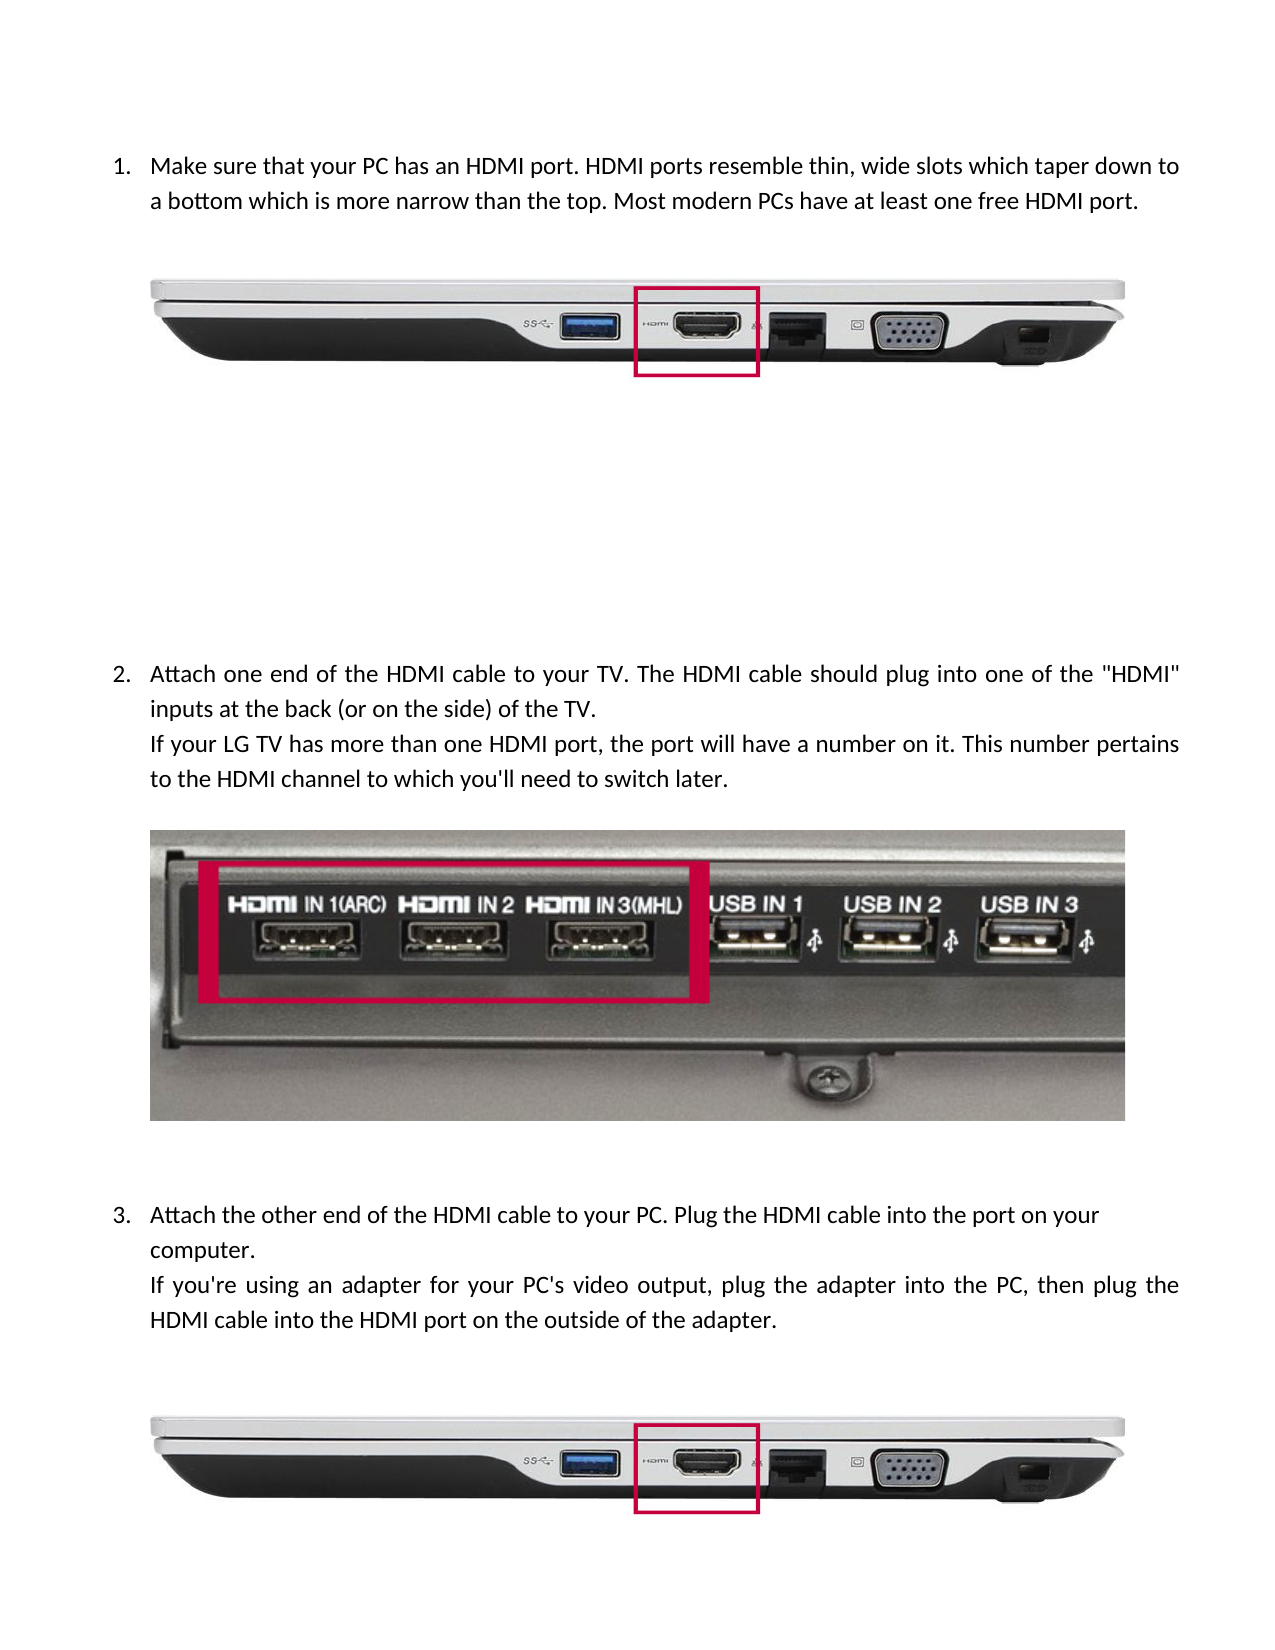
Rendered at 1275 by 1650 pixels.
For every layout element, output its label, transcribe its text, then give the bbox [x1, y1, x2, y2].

list If your LG TV has more than one HDMI port, the port will have a number on it. This number pertains to the HDMI channel to which you'll need to switch later. [150, 728, 1181, 793]
picture [150, 242, 1125, 405]
list Attach one end of the HDMI cable to your TV. The HDMI cable should plug into one of the "HDMI" inputs at the back (or on the side) of the TV. [112, 658, 1181, 723]
list Attach the other end of the HDMI cable to your PC. Plug the HDMI cable into the port on your computer. [112, 1199, 1181, 1264]
list Make sure that your PC has an HDMI port. HDMI ports resemble thin, wide slots which taper down to a bottom which is more narrow than the top. Most modern PCs have at least one free HDMI port. [112, 150, 1181, 216]
picture [150, 830, 1125, 1121]
picture [150, 1379, 1125, 1542]
list If you're using an adapter for your PC's video output, plug the adapter into the PC, then plug the HDMI cable into the HDMI port on the outside of the adapter. [150, 1269, 1181, 1334]
